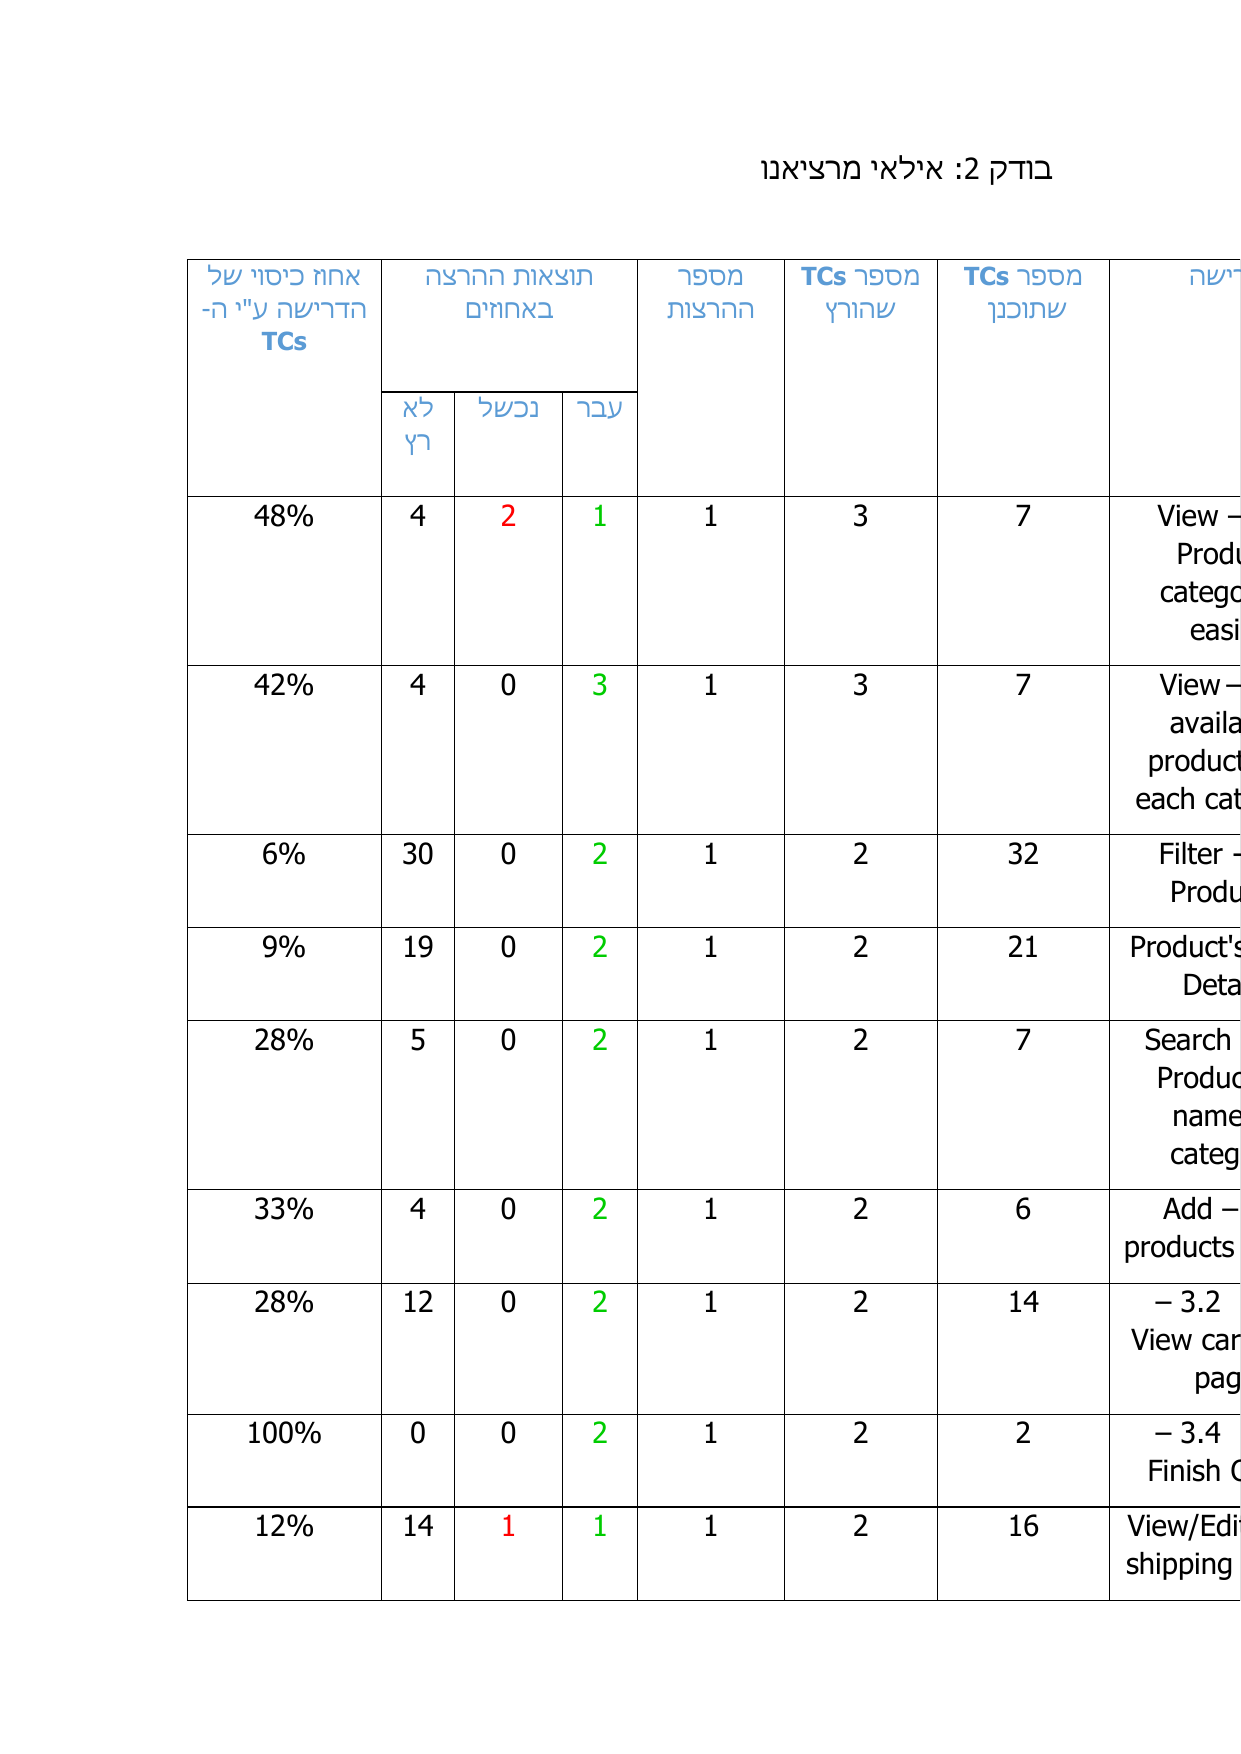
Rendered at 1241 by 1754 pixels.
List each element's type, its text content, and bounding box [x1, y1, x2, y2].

table_cell 0 [455, 1415, 562, 1506]
table_cell 2 [563, 1190, 637, 1282]
table_header מספר ההרצות [638, 260, 784, 496]
table_cell 2.7 - Search Product by name or category [1110, 1021, 1240, 1189]
table_cell 4 [382, 497, 454, 665]
table_cell 2 [785, 928, 937, 1020]
table_cell 0 [455, 1190, 562, 1282]
table_cell 100% [188, 1415, 381, 1506]
table_header דרישה [1110, 260, 1240, 496]
table_cell 2 [785, 1284, 937, 1413]
table_cell 1 [638, 666, 784, 834]
table_cell 1 [638, 928, 784, 1020]
table_cell לא רץ [382, 393, 454, 496]
table_cell 2 [563, 1284, 637, 1413]
table_cell 2 [938, 1415, 1109, 1506]
table_cell 1 [455, 1508, 562, 1599]
table_header תוצאות ההרצה באחוזים [382, 260, 637, 391]
table_cell 2 [785, 1508, 937, 1599]
table_cell 33% [188, 1190, 381, 1282]
table_cell 14 [938, 1284, 1109, 1413]
table_cell 3 [785, 497, 937, 665]
table_cell 2 [785, 1021, 937, 1189]
table_cell 12 [382, 1284, 454, 1413]
table_cell 2.3 - Filter Products [1110, 835, 1240, 927]
table_cell 6 [938, 1190, 1109, 1282]
table_cell 3 [785, 666, 937, 834]
table_cell 1 [638, 497, 784, 665]
table_cell 1 [638, 1021, 784, 1189]
table_cell 3.1 – Add products to cart [1110, 1190, 1240, 1282]
table_cell 1 [563, 497, 637, 665]
table_cell 2 [563, 835, 637, 927]
table_cell 9% [188, 928, 381, 1020]
table_cell 2 [563, 1021, 637, 1189]
table_cell 7 [938, 497, 1109, 665]
table_cell 28% [188, 1284, 381, 1413]
table_cell 4 [382, 1190, 454, 1282]
table_cell 5 [382, 1021, 454, 1189]
table_cell 2 [455, 497, 562, 665]
table_cell 0 [455, 666, 562, 834]
table_cell 2.2 – View available products for each category [1110, 666, 1240, 834]
table_cell 2 [785, 1190, 937, 1282]
table_cell 28% [188, 1021, 381, 1189]
table_cell 2.1 – View Product categories easily [1110, 497, 1240, 665]
table_cell 0 [455, 1284, 562, 1413]
text בודק 2: אילאי מרציאנו [187, 150, 1053, 185]
table_cell 14 [382, 1508, 454, 1599]
table_cell 21 [938, 928, 1109, 1020]
table_cell 32 [938, 835, 1109, 927]
table_cell 3.2 – View cart from page [1110, 1284, 1240, 1413]
table_cell 0 [455, 835, 562, 927]
table_cell 1 [638, 1415, 784, 1506]
table_cell 2 [785, 1415, 937, 1506]
table_cell 12% [188, 1508, 381, 1599]
table_header מספר TCs שתוכנן [938, 260, 1109, 496]
table_cell 6% [188, 835, 381, 927]
table_cell 2.4 - Product's Details [1110, 928, 1240, 1020]
table_cell 19 [382, 928, 454, 1020]
table_cell 30 [382, 835, 454, 927]
table_cell 0 [455, 928, 562, 1020]
table_cell 1 [638, 1508, 784, 1599]
table_header אחוז כיסוי של הדרישה ע"י ה-TCs [188, 260, 381, 496]
table_cell 2 [785, 835, 937, 927]
table_cell 3.5 - View/Edit shipping details [1110, 1508, 1240, 1599]
table_cell עבר [563, 393, 637, 496]
table_cell 4 [382, 666, 454, 834]
table_cell 42% [188, 666, 381, 834]
table_cell 3.4 – Finish Order [1110, 1415, 1240, 1506]
table_cell 0 [455, 1021, 562, 1189]
table_cell 0 [382, 1415, 454, 1506]
table_cell 1 [638, 1190, 784, 1282]
table_cell 7 [938, 1021, 1109, 1189]
table_header מספר TCs שהורץ [785, 260, 937, 496]
table_cell 2 [563, 928, 637, 1020]
table_cell 7 [938, 666, 1109, 834]
table_cell 48% [188, 497, 381, 665]
table_cell 1 [563, 1508, 637, 1599]
table_cell 1 [638, 835, 784, 927]
table_cell 1 [638, 1284, 784, 1413]
table_cell 16 [938, 1508, 1109, 1599]
table_cell 3 [563, 666, 637, 834]
table_cell נכשל [455, 393, 562, 496]
table_cell 2 [563, 1415, 637, 1506]
